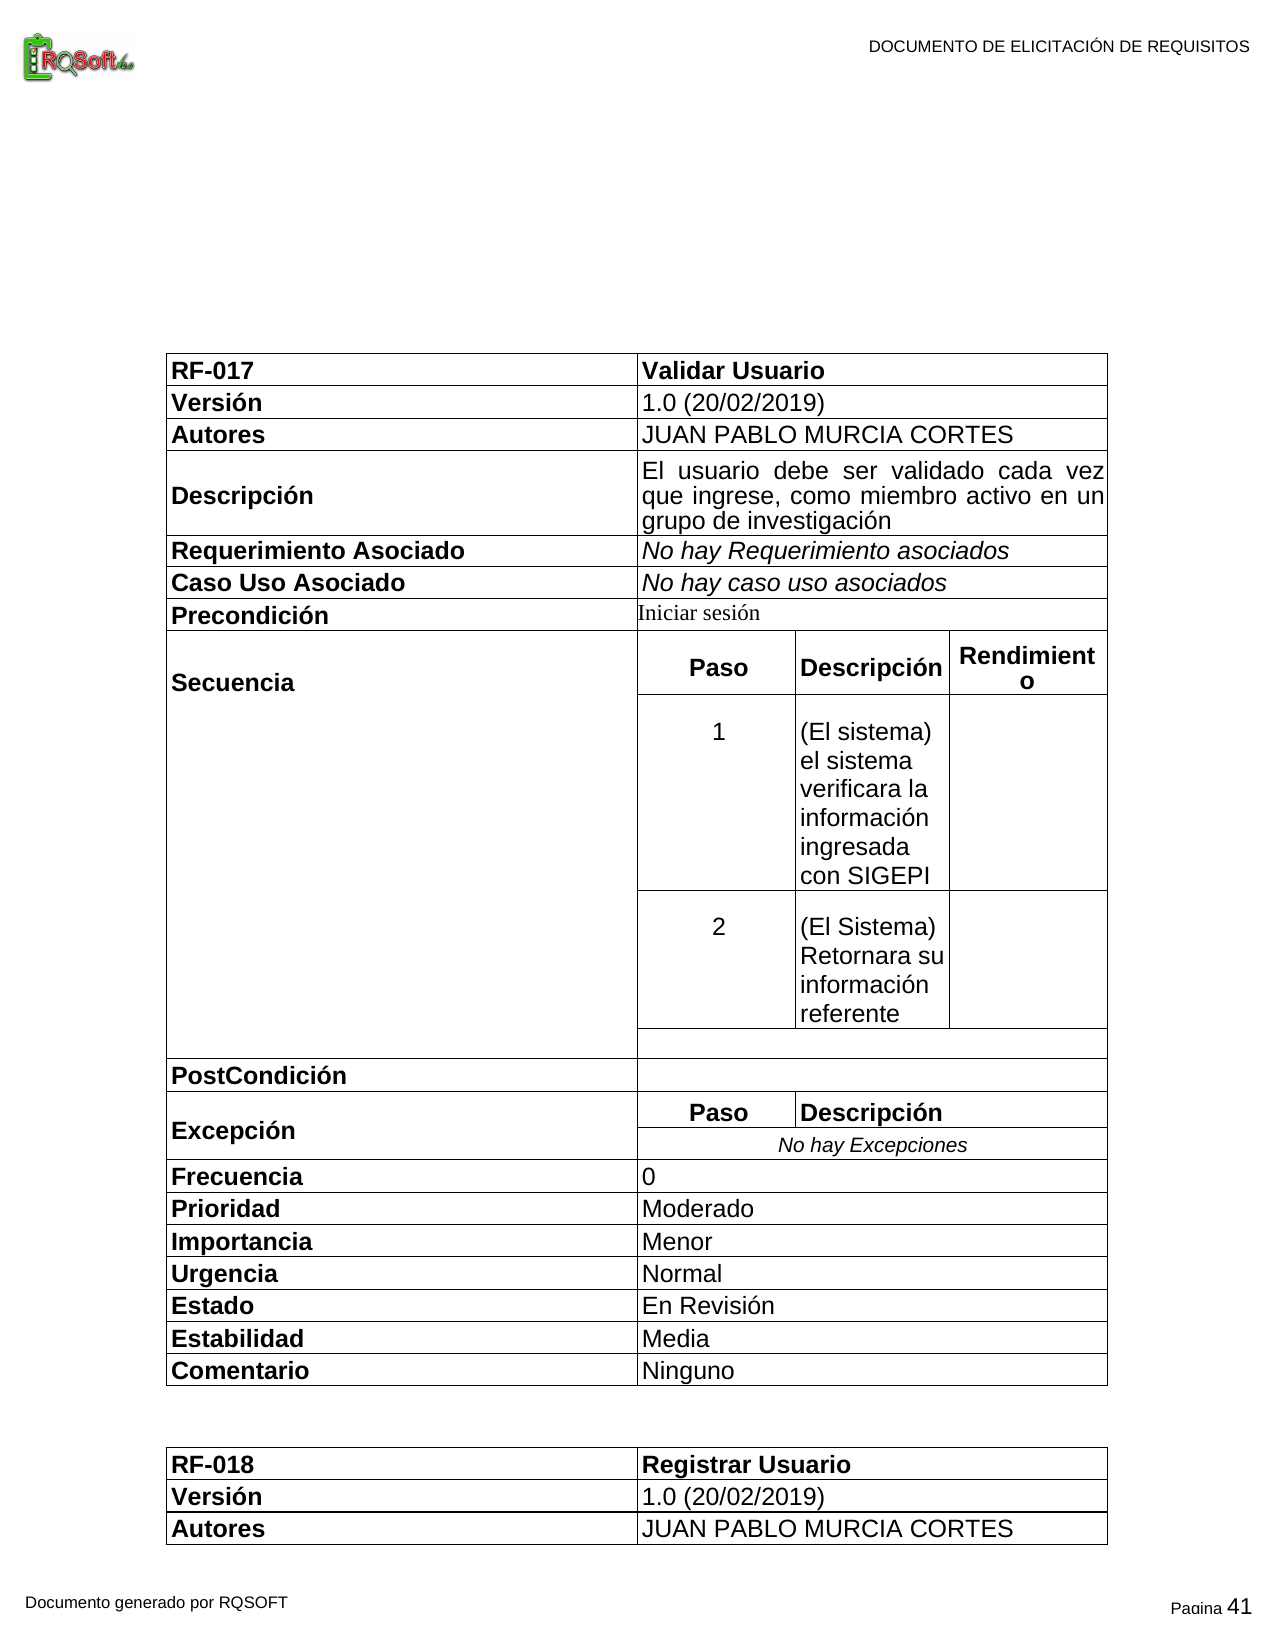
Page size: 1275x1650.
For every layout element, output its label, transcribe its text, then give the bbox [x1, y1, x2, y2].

table_cell 1.0 (20/02/2019) [638, 386, 1107, 418]
table_cell En Revisión [638, 1290, 1107, 1321]
table_cell (El Sistema) Retornara su información referente [796, 891, 949, 1027]
table_cell Urgencia [167, 1257, 637, 1288]
table_header Registrar Usuario [638, 1448, 1107, 1479]
table_cell JUAN PABLO MURCIA CORTES [638, 419, 1107, 450]
table_header Validar Usuario [638, 354, 1107, 385]
table_cell [638, 1029, 1107, 1058]
table_cell Paso [638, 1092, 795, 1127]
table_cell Descripción [167, 451, 637, 535]
picture [20, 31, 135, 83]
table_cell Moderado [638, 1193, 1107, 1224]
table_cell [950, 891, 1107, 1027]
table_header RF-017 [167, 354, 637, 385]
table_cell Estabilidad [167, 1322, 637, 1353]
table_cell Autores [167, 419, 637, 450]
table_cell Requerimiento Asociado [167, 536, 637, 566]
table_cell Normal [638, 1257, 1107, 1288]
table_cell Estado [167, 1290, 637, 1321]
table_cell Menor [638, 1225, 1107, 1256]
table_cell Excepción [167, 1092, 637, 1159]
table_cell No hay Requerimiento asociados [638, 536, 1107, 566]
table_cell PostCondición [167, 1059, 637, 1091]
table_cell No hay caso uso asociados [638, 567, 1107, 598]
table_cell 1.0 (20/02/2019) [638, 1480, 1107, 1511]
table_cell Caso Uso Asociado [167, 567, 637, 598]
table_cell El usuario debe ser validado cada vez que ingrese, como miembro activo en un grupo de investigación [638, 451, 1107, 535]
table_cell Paso [638, 631, 795, 694]
table_cell Frecuencia [167, 1160, 637, 1192]
table_cell JUAN PABLO MURCIA CORTES [638, 1513, 1107, 1544]
table_cell Autores [167, 1513, 637, 1544]
table_cell Descripción [796, 631, 949, 694]
table_cell [638, 1059, 1107, 1091]
table_cell Media [638, 1322, 1107, 1353]
table_cell 1 [638, 695, 795, 889]
table_cell Iniciar sesión [638, 599, 1107, 630]
table_cell Rendimient o [950, 631, 1107, 694]
table_cell Ninguno [638, 1354, 1107, 1385]
table_cell Secuencia [167, 631, 637, 1058]
table_cell Versión [167, 386, 637, 418]
table_cell [950, 695, 1107, 889]
table_header RF-018 [167, 1448, 637, 1479]
table_cell Importancia [167, 1225, 637, 1256]
table_cell Comentario [167, 1354, 637, 1385]
table_cell No hay Excepciones [638, 1128, 1107, 1159]
table_cell Versión [167, 1480, 637, 1511]
table_cell 2 [638, 891, 795, 1027]
table_cell Precondición [167, 599, 637, 630]
table_cell 0 [638, 1160, 1107, 1192]
table_cell (El sistema) el sistema verificara la información ingresada con SIGEPI [796, 695, 949, 889]
table_cell Descripción [796, 1092, 1107, 1127]
table_cell Prioridad [167, 1193, 637, 1224]
